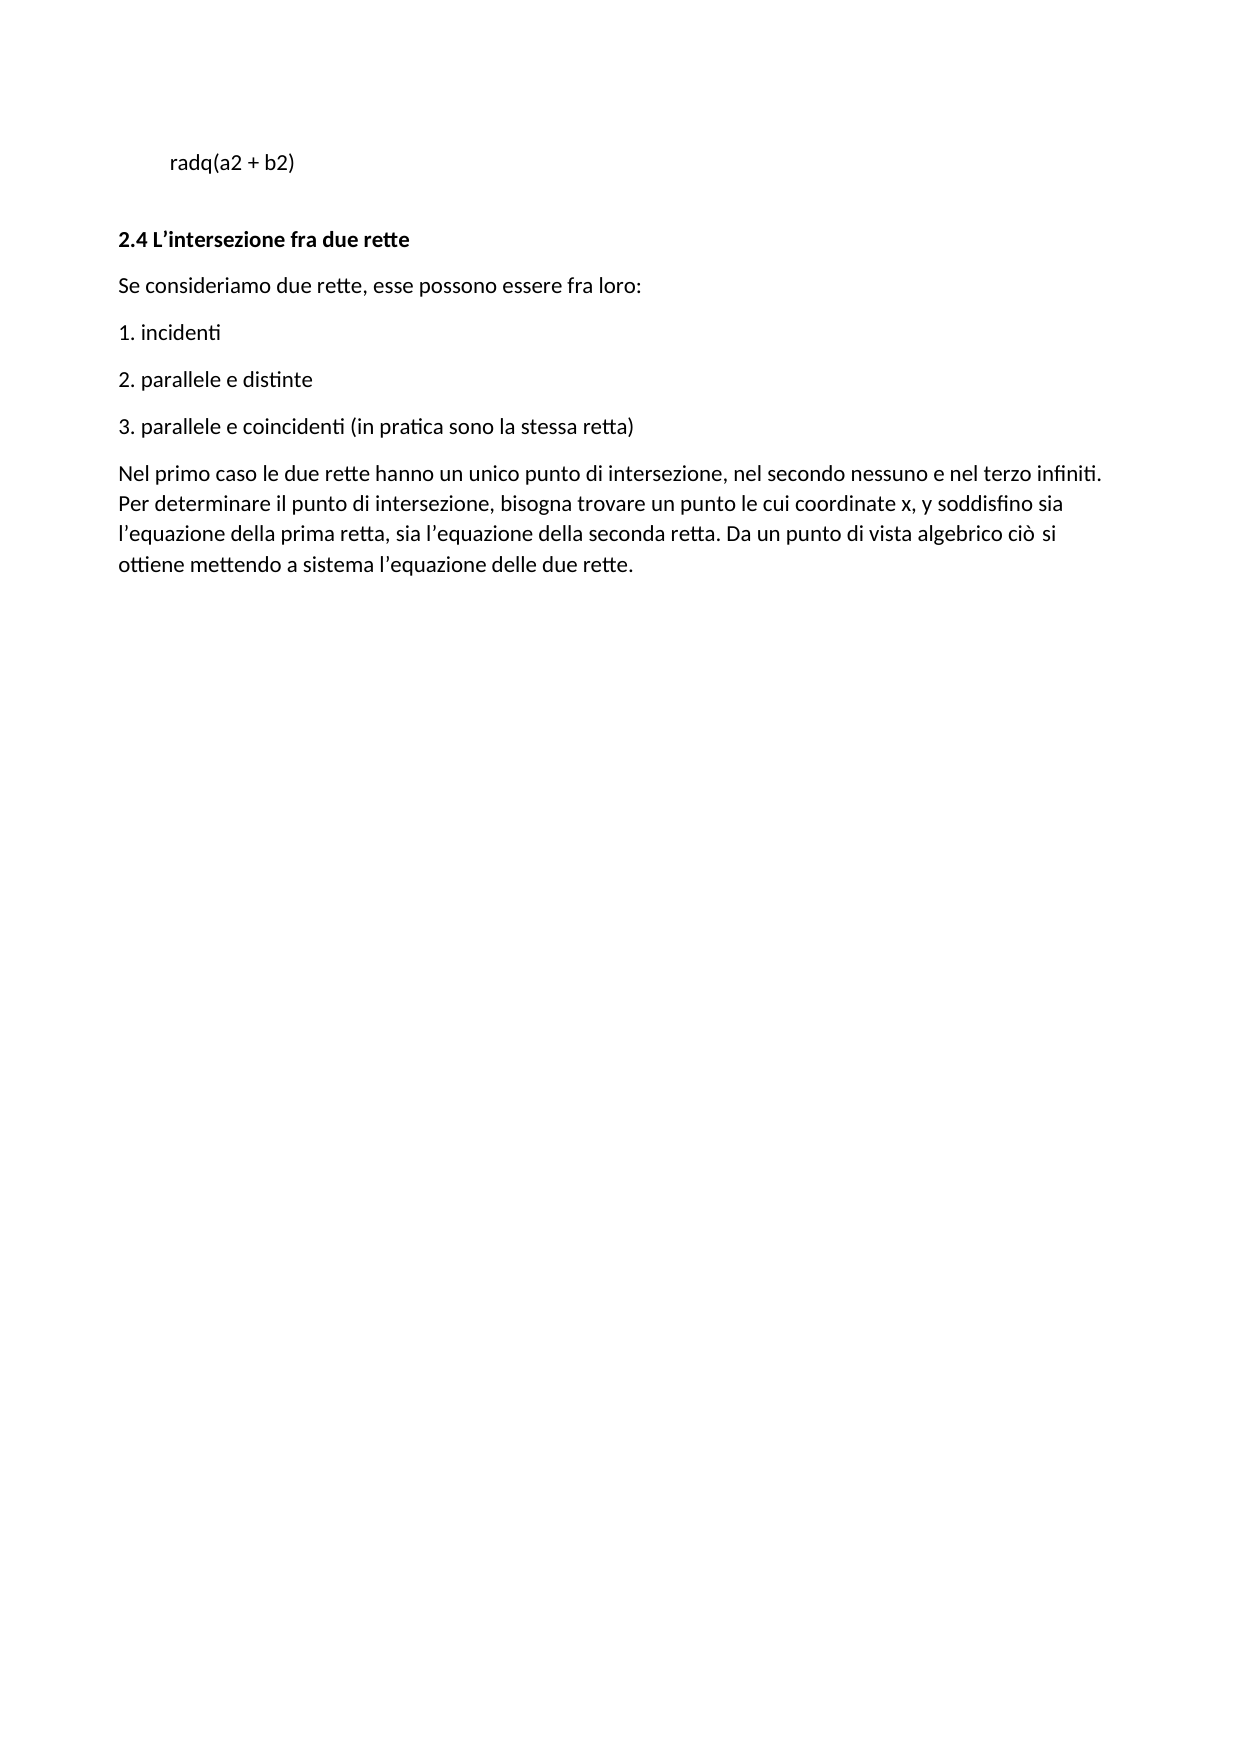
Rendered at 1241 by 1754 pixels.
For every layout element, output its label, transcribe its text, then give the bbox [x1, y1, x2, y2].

text 2.4 L’intersezione fra due rette [118, 225, 1122, 253]
text Nel primo caso le due rette hanno un unico punto di intersezione, nel secondo nessuno e nel terzo infiniti. Per determinare il punto di intersezione, bisogna trovare un punto le cui coordinate x, y soddisfino sia l’equazione della prima retta, sia l’equazione della seconda retta. Da un punto di vista algebrico ciò si ottiene mettendo a sistema l’equazione delle due rette. [118, 459, 1122, 578]
text 3. parallele e coincidenti (in pratica sono la stessa retta) [118, 412, 1122, 440]
text 1. incidenti [118, 318, 1122, 346]
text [118, 148, 1122, 206]
text Se consideriamo due rette, esse possono essere fra loro: [118, 272, 1122, 299]
text 2. parallele e distinte [118, 365, 1122, 393]
